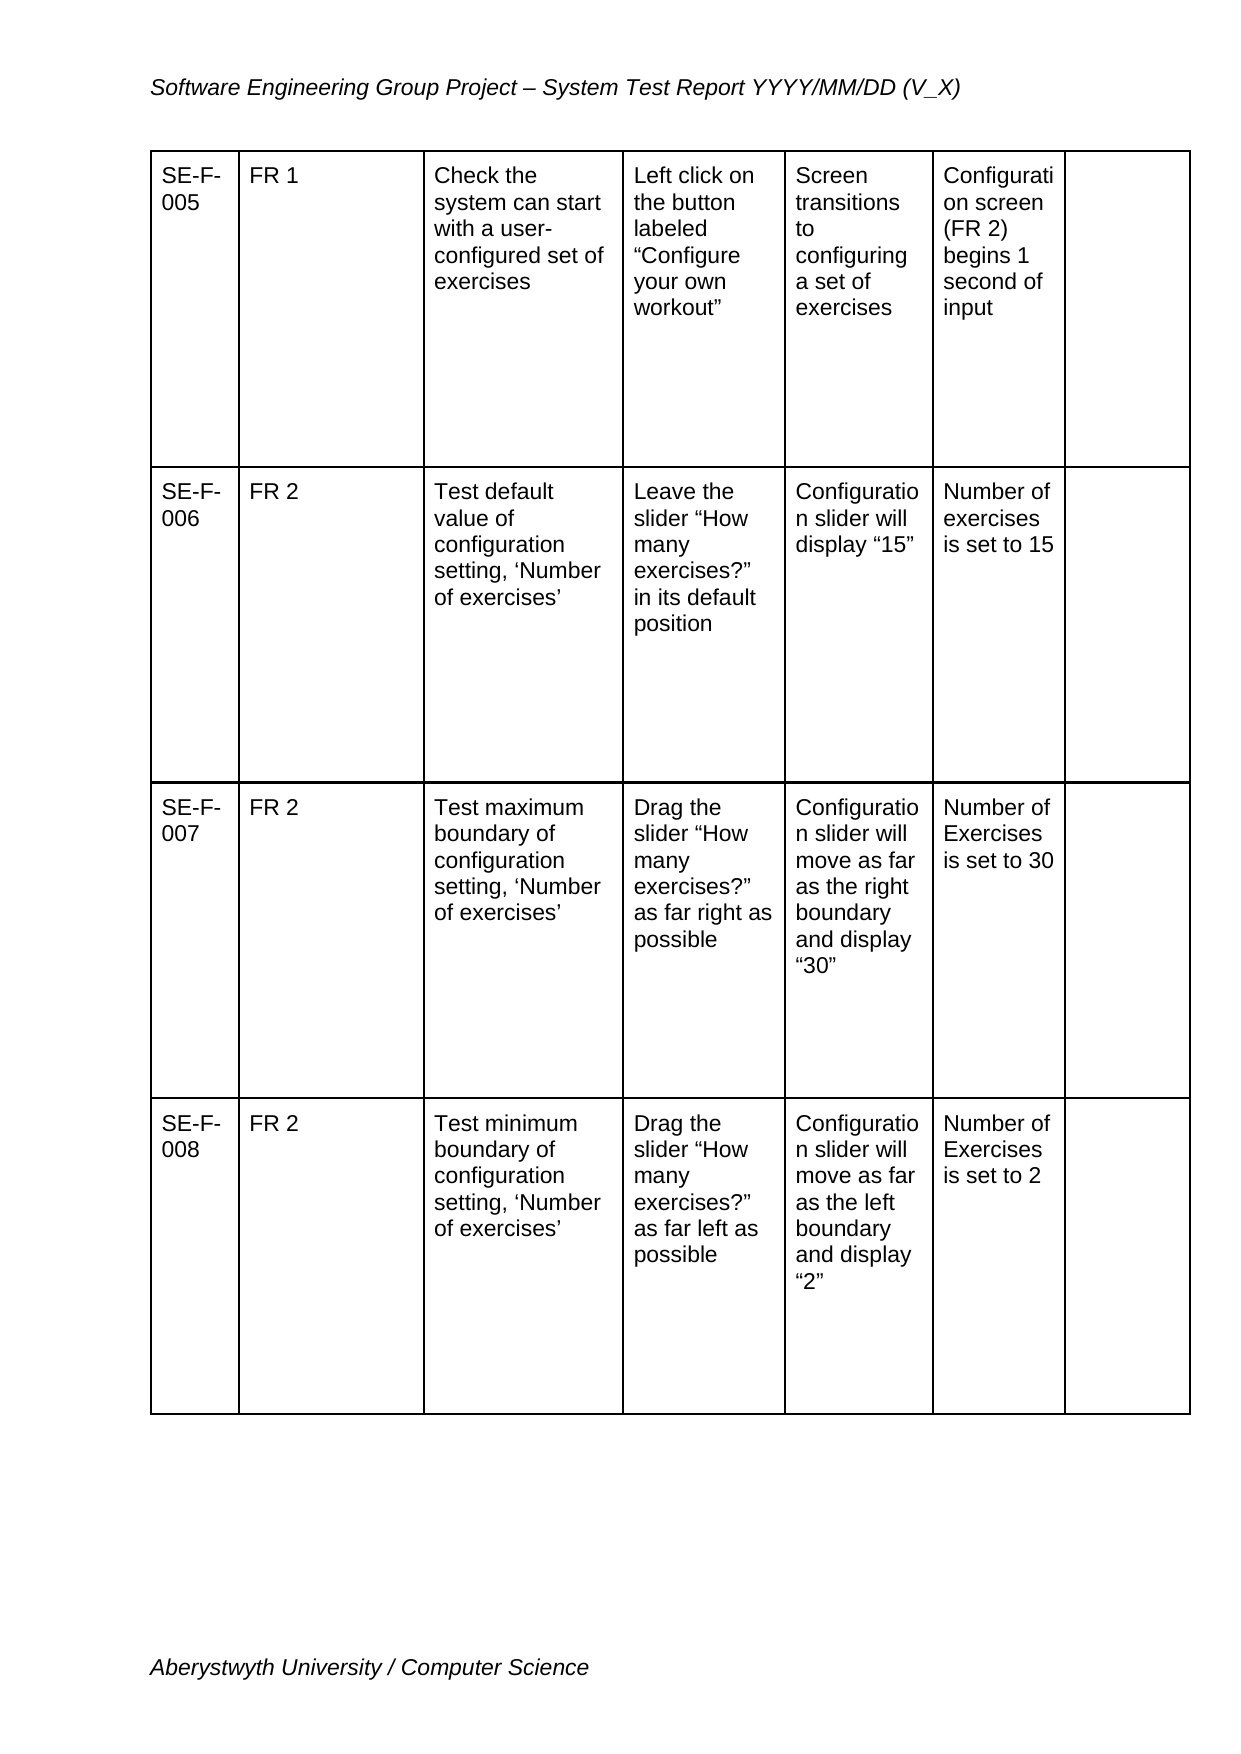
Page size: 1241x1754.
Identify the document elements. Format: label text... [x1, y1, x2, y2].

table_cell Number of exercises is set to 15 [934, 468, 1064, 781]
table_cell SE-F-006 [152, 468, 238, 781]
table_cell Screen transitions to configuring a set of exercises [786, 152, 932, 466]
table_cell Test default value of configuration setting, ‘Number of exercises’ [425, 468, 622, 781]
table_cell Configuration slider will move as far as the right boundary and display “30” [786, 784, 932, 1097]
table_cell FR 2 [240, 1099, 423, 1413]
table_cell Configuration screen (FR 2) begins 1 second of input [934, 152, 1064, 466]
table_cell Check the system can start with a user-configured set of exercises [425, 152, 622, 466]
table_cell Drag the slider “How many exercises?” as far left as possible [624, 1099, 784, 1413]
table_cell Number of Exercises is set to 2 [934, 1099, 1064, 1413]
table_cell Test maximum boundary of configuration setting, ‘Number of exercises’ [425, 784, 622, 1097]
table_cell FR 2 [240, 468, 423, 781]
table_cell [1066, 152, 1189, 466]
table_cell Configuration slider will display “15” [786, 468, 932, 781]
table_cell FR 2 [240, 784, 423, 1097]
table_cell Number of Exercises is set to 30 [934, 784, 1064, 1097]
table_cell SE-F-008 [152, 1099, 238, 1413]
table_cell Drag the slider “How many exercises?” as far right as possible [624, 784, 784, 1097]
table_cell Leave the slider “How many exercises?” in its default position [624, 468, 784, 781]
table_cell Left click on the button labeled “Configure your own workout” [624, 152, 784, 466]
table_cell SE-F-007 [152, 784, 238, 1097]
table_cell [1066, 468, 1189, 781]
table_cell Configuration slider will move as far as the left boundary and display “2” [786, 1099, 932, 1413]
table_cell SE-F-005 [152, 152, 238, 466]
table_cell [1066, 1099, 1189, 1413]
table_cell [1066, 784, 1189, 1097]
table_cell FR 1 [240, 152, 423, 466]
table_cell Test minimum boundary of configuration setting, ‘Number of exercises’ [425, 1099, 622, 1413]
